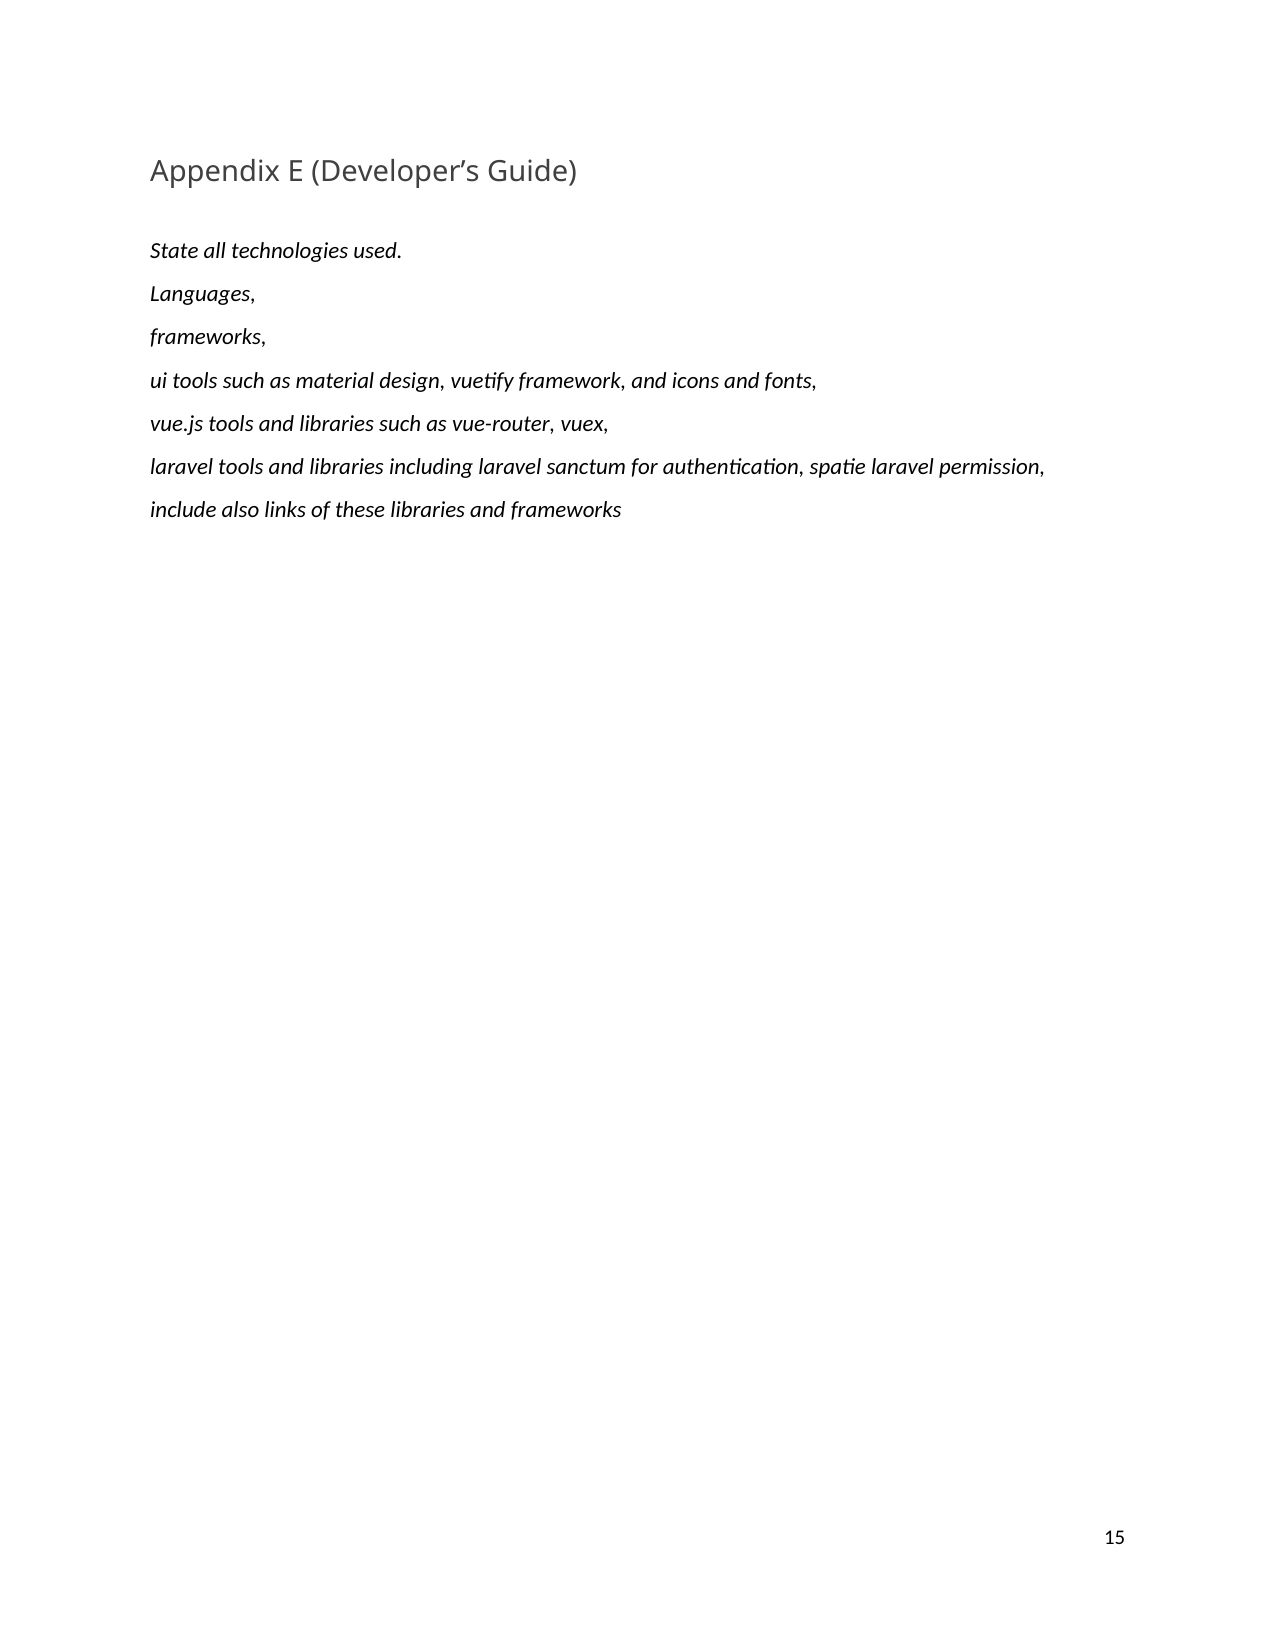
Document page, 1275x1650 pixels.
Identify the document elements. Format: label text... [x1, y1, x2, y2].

text ui tools such as material design, vuetify framework, and icons and fonts, [150, 366, 1125, 394]
subtitle Appendix E (Developer’s Guide) [150, 150, 1125, 190]
text include also links of these libraries and frameworks [150, 495, 1125, 523]
text vue.js tools and libraries such as vue-router, vuex, [150, 409, 1125, 437]
text laravel tools and libraries including laravel sanctum for authentication, spatie laravel permission, [150, 452, 1125, 480]
text State all technologies used. [150, 236, 1125, 264]
text frameworks, [150, 322, 1125, 351]
text Languages, [150, 279, 1125, 307]
